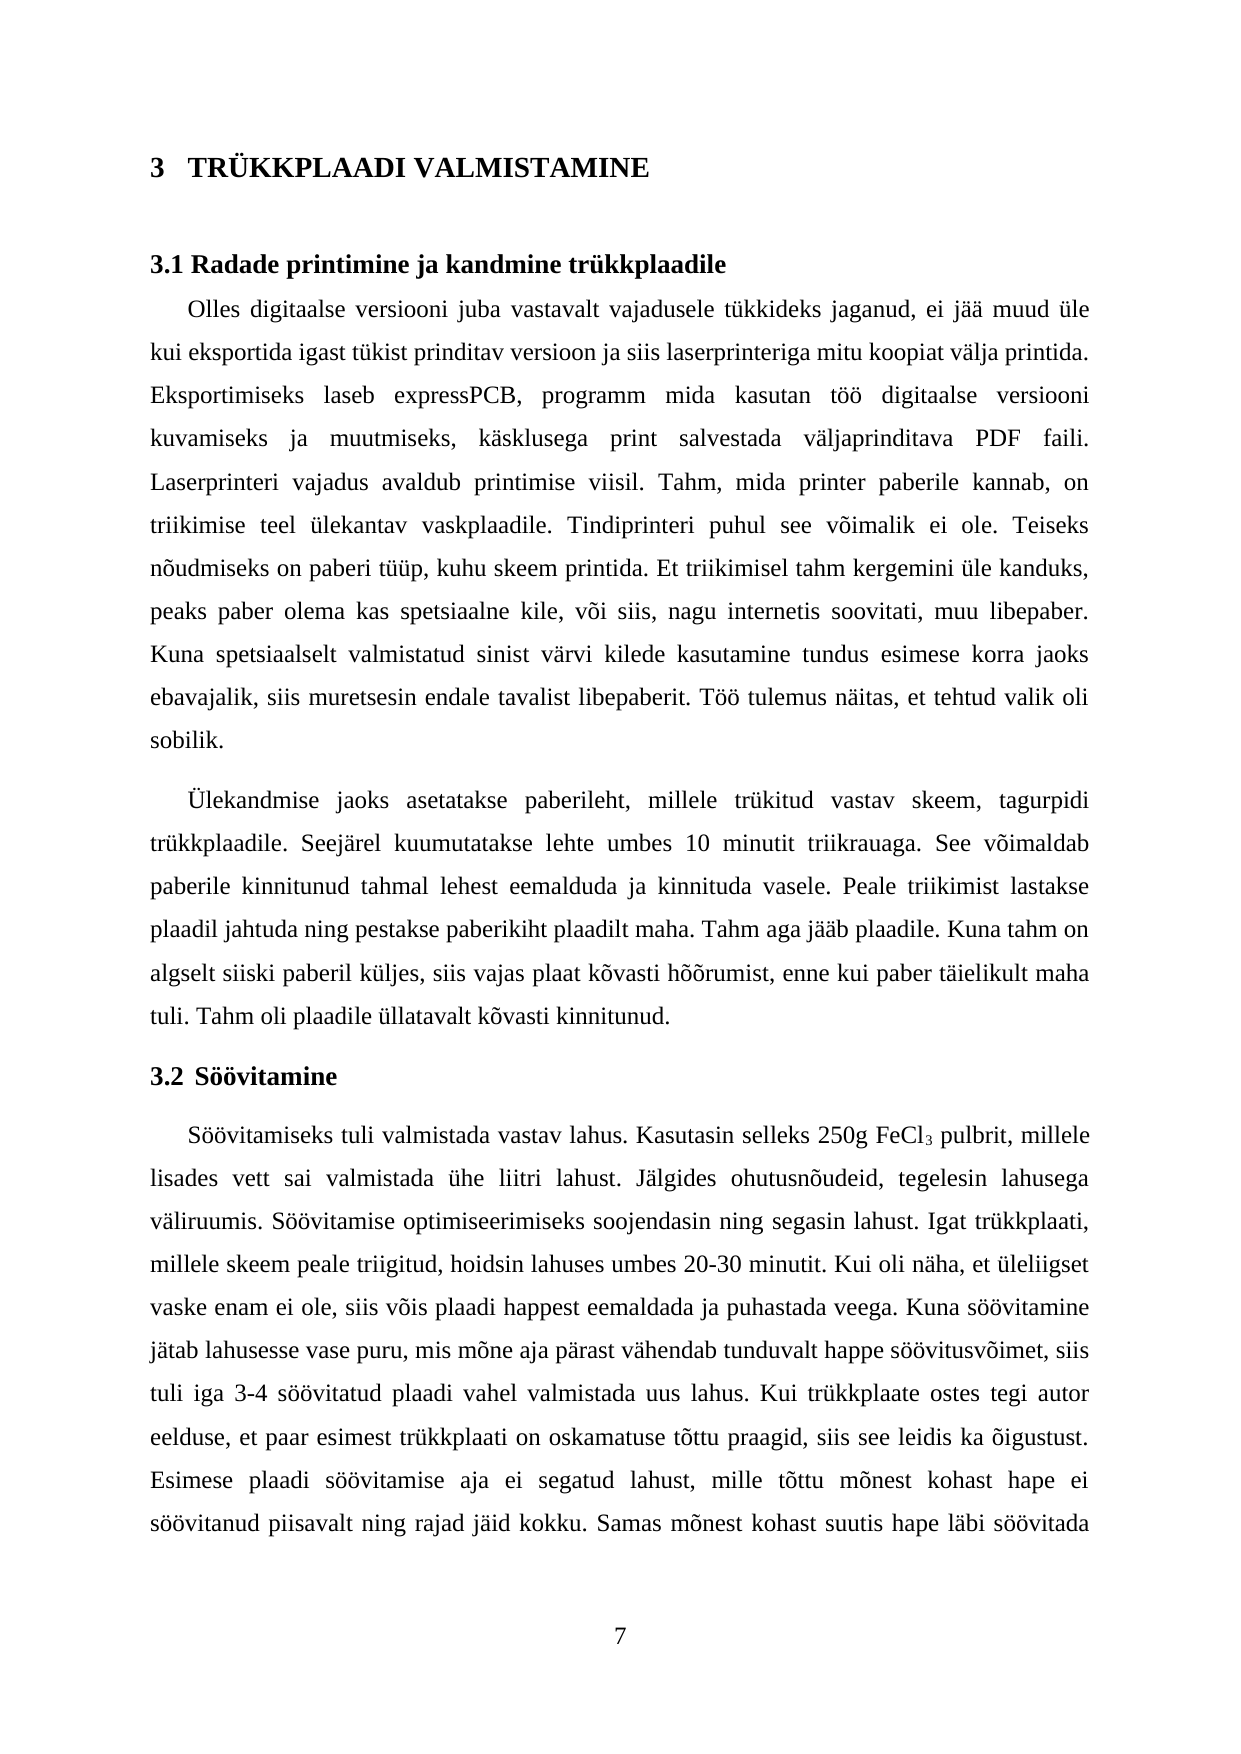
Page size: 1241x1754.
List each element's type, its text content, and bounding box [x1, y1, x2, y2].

subtitle TRÜKKPLAADI VALMISTAMINE [150, 150, 1090, 183]
text Olles digitaalse versiooni juba vastavalt vajadusele tükkideks jaganud, ei jää muud üle kui eksportida igast tükist prinditav versioon ja siis laserprinteriga mitu koopiat välja printida. Eksportimiseks laseb expressPCB, programm mida kasutan töö digitaalse versiooni kuvamiseks ja muutmiseks, käsklusega print salvestada väljaprinditava PDF faili. Laserprinteri vajadus avaldub printimise viisil. Tahm, mida printer paberile kannab, on triikimise teel ülekantav vaskplaadile. Tindiprinteri puhul see võimalik ei ole. Teiseks nõudmiseks on paberi tüüp, kuhu skeem printida. Et triikimisel tahm kergemini üle kanduks, peaks paber olema kas spetsiaalne kile, või siis, nagu internetis soovitati, muu libepaber. Kuna spetsiaalselt valmistatud sinist värvi kilede kasutamine tundus esimese korra jaoks ebavajalik, siis muretsesin endale tavalist libepaberit. Töö tulemus näitas, et tehtud valik oli sobilik. [150, 294, 1090, 754]
subtitle 3.1 Radade printimine ja kandmine trükkplaadile [150, 248, 1090, 279]
text Ülekandmise jaoks asetatakse paberileht, millele trükitud vastav skeem, tagurpidi trükkplaadile. Seejärel kuumutatakse lehte umbes 10 minutit triikrauaga. See võimaldab paberile kinnitunud tahmal lehest eemalduda ja kinnituda vasele. Peale triikimist lastakse plaadil jahtuda ning pestakse paberikiht plaadilt maha. Tahm aga jääb plaadile. Kuna tahm on algselt siiski paberil küljes, siis vajas plaat kõvasti hõõrumist, enne kui paber täielikult maha tuli. Tahm oli plaadile üllatavalt kõvasti kinnitunud. [150, 785, 1090, 1029]
subtitle Söövitamine [150, 1061, 1090, 1092]
